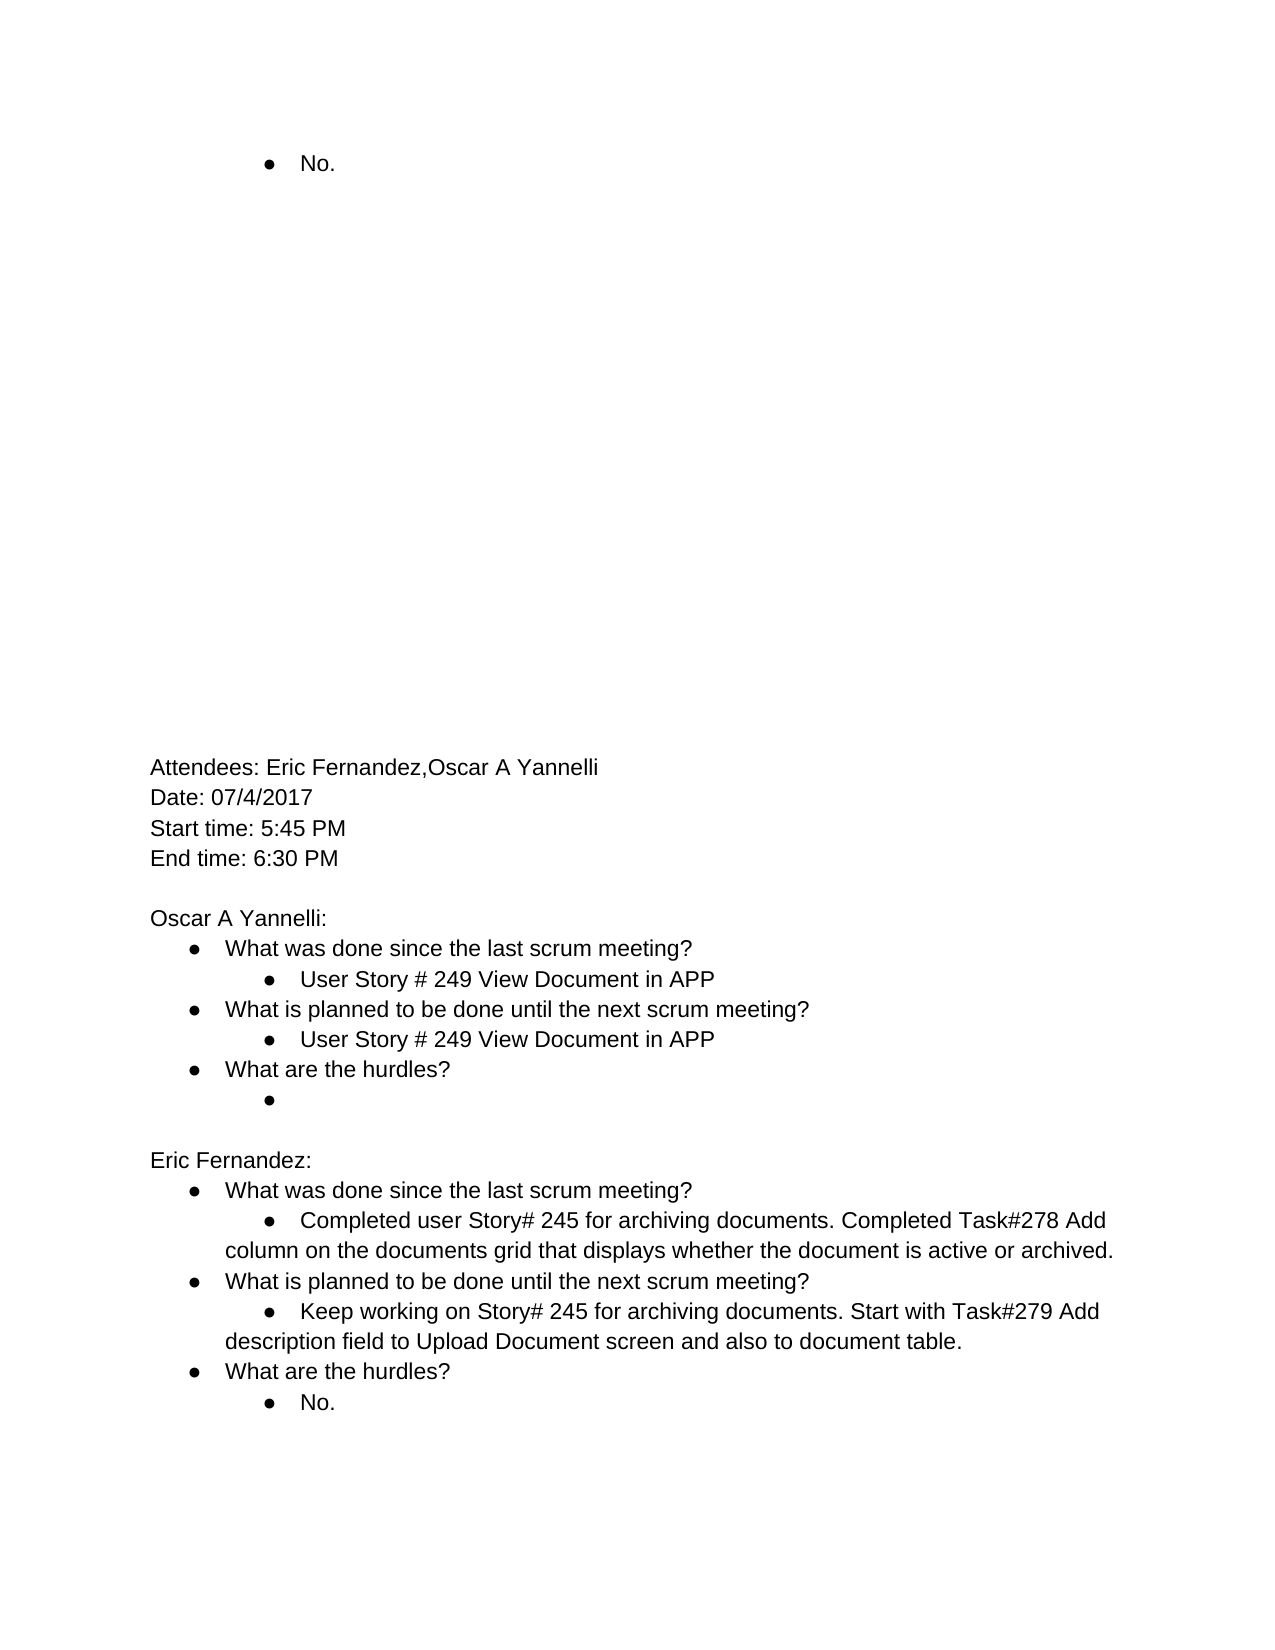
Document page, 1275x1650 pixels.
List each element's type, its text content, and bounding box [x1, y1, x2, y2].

list What was done since the last scrum meeting? [187, 1177, 1125, 1203]
text Oscar A Yannelli: [150, 905, 1125, 932]
text Eric Fernandez: [150, 1147, 1125, 1173]
text Attendees: Eric Fernandez,Oscar A Yannelli [150, 754, 1125, 781]
list No. [225, 1388, 1125, 1415]
list Keep working on Story# 245 for archiving documents. Start with Task#279 Add description field to Upload Document screen and also to document table. [225, 1298, 1125, 1354]
list User Story # 249 View Document in APP [225, 1026, 1125, 1052]
list What are the hurdles? [187, 1056, 1125, 1083]
list What is planned to be done until the next scrum meeting? [187, 1268, 1125, 1294]
list No. [225, 150, 1125, 176]
list What is planned to be done until the next scrum meeting? [187, 996, 1125, 1022]
text Date: 07/4/2017 [150, 784, 1125, 811]
text Start time: 5:45 PM [150, 814, 1125, 841]
list What was done since the last scrum meeting? [187, 935, 1125, 962]
text End time: 6:30 PM [150, 845, 1125, 871]
list What are the hurdles? [187, 1358, 1125, 1385]
list Completed user Story# 245 for archiving documents. Completed Task#278 Add column on the documents grid that displays whether the document is active or archived. [225, 1207, 1125, 1264]
list User Story # 249 View Document in APP [225, 966, 1125, 992]
